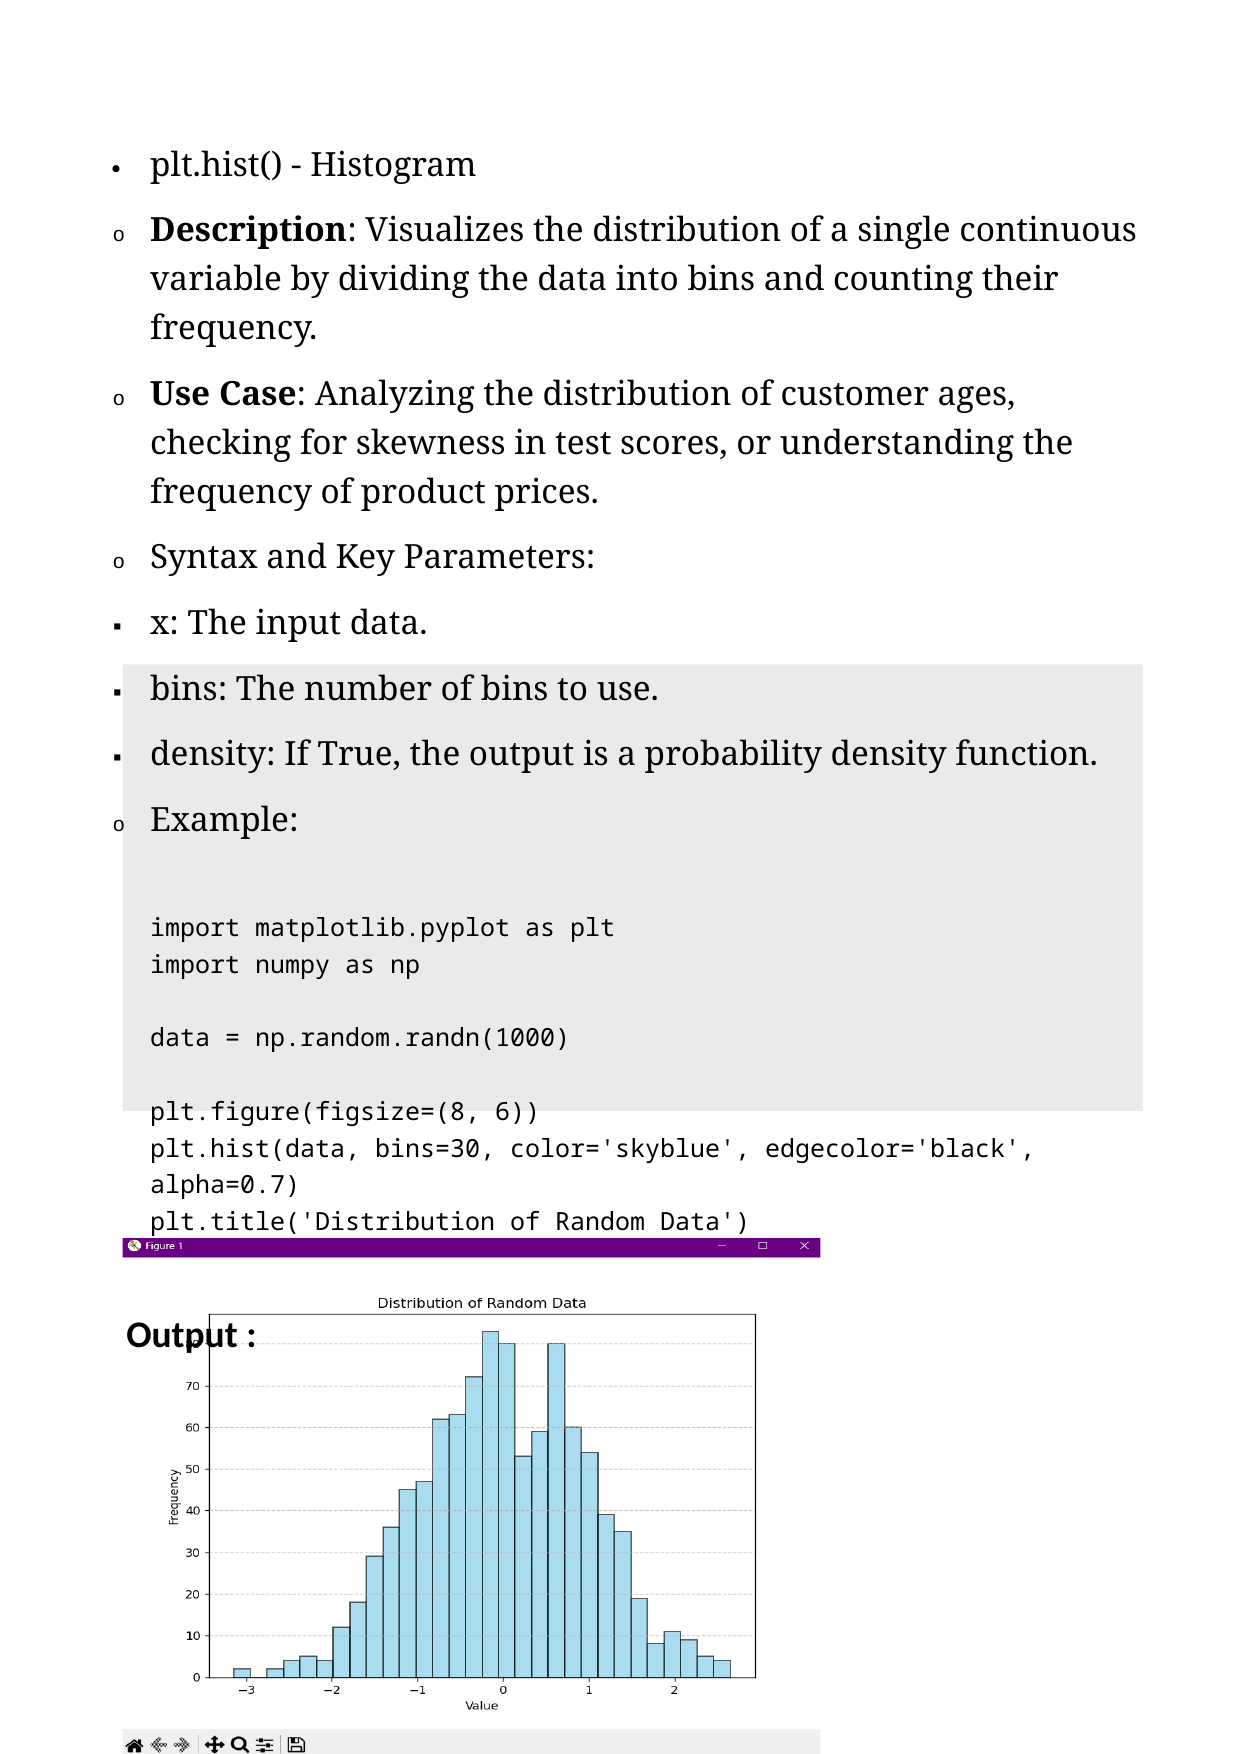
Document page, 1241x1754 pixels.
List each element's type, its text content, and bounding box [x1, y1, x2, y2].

list Description: Visualizes the distribution of a single continuous variable by dividing the data into bins and counting their frequency. [112, 206, 1165, 349]
list density: If True, the output is a probability density function. [112, 730, 1165, 776]
list Syntax and Key Parameters: [112, 533, 1165, 579]
list x: The input data. [112, 599, 1165, 644]
list Example: [112, 796, 1165, 841]
list bins: The number of bins to use. [112, 664, 1165, 710]
list plt.hist() - Histogram [112, 141, 1165, 186]
picture [122, 1238, 821, 1754]
list Use Case: Analyzing the distribution of customer ages, checking for skewness in test scores, or understanding the frequency of product prices. [112, 370, 1165, 513]
